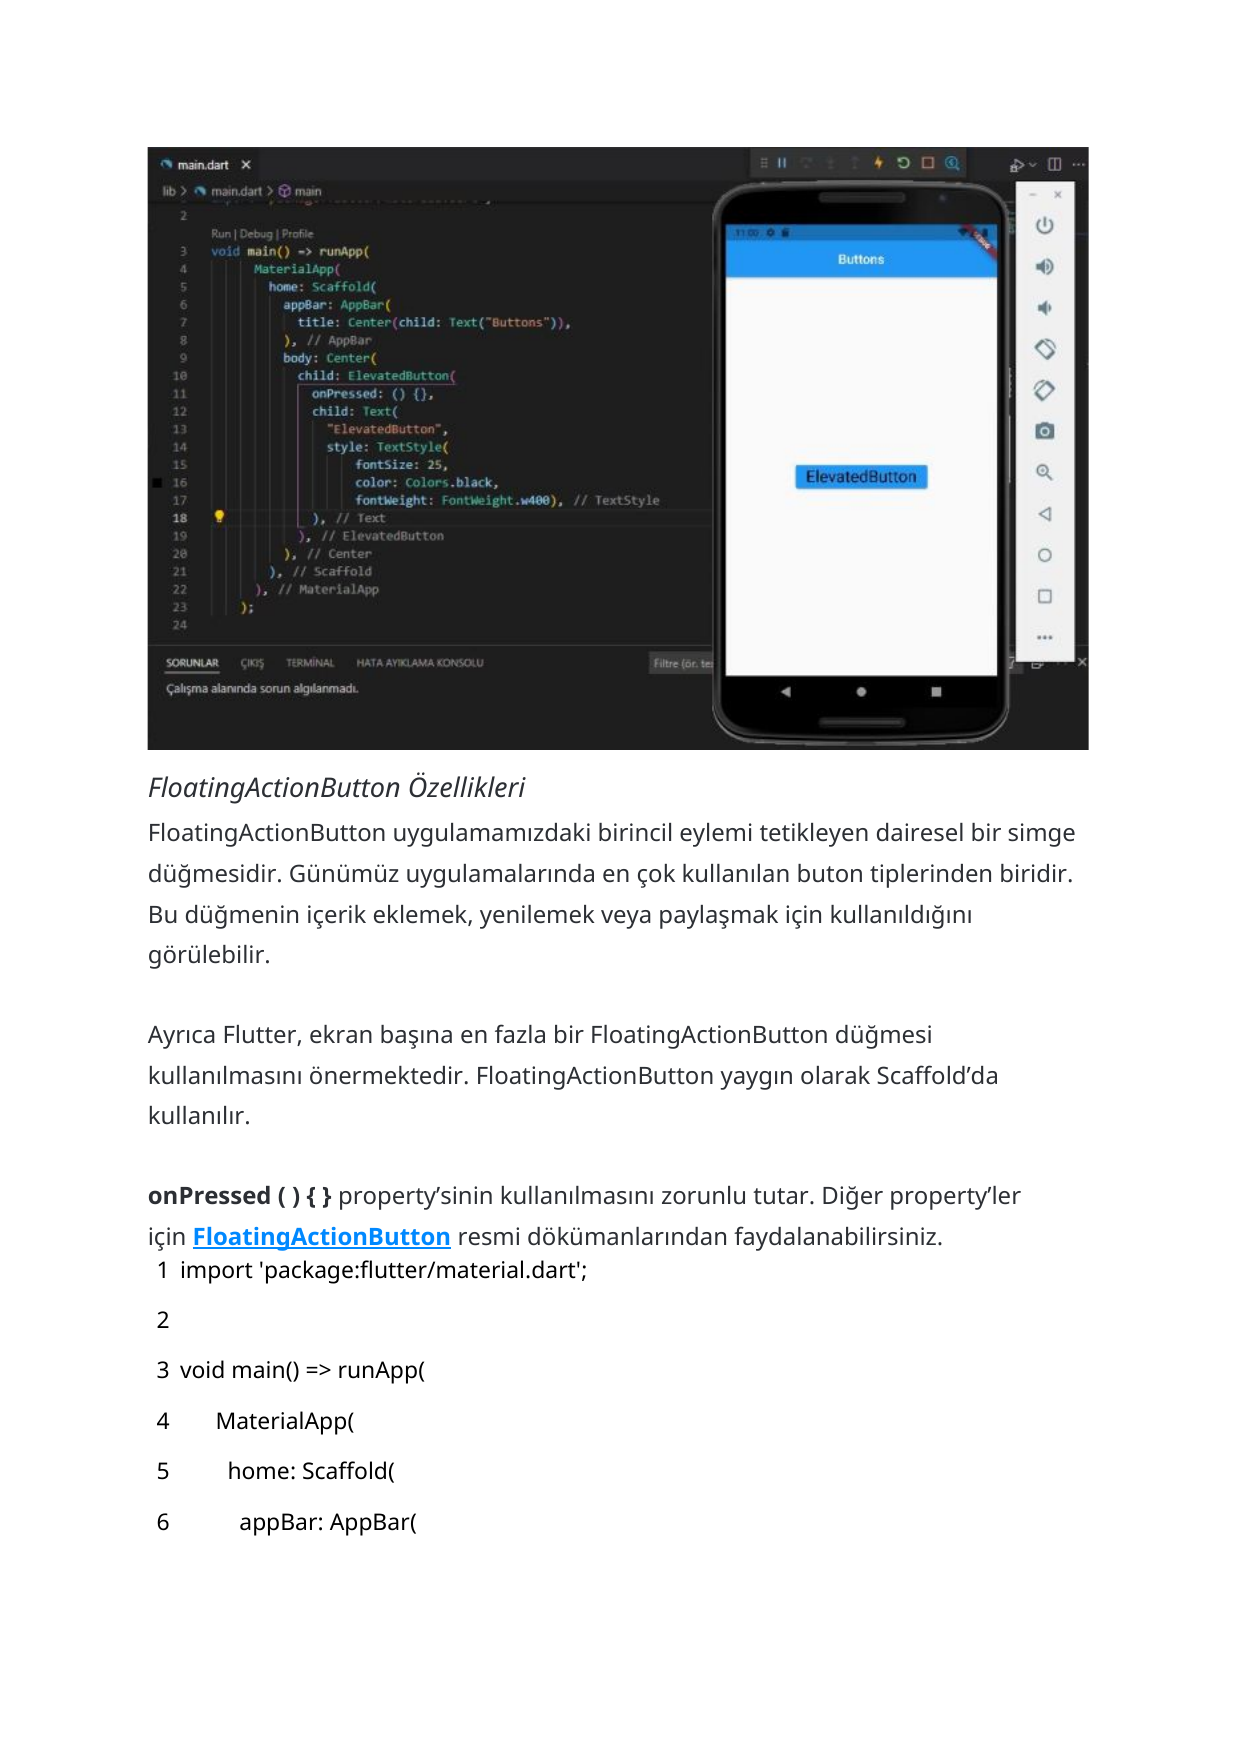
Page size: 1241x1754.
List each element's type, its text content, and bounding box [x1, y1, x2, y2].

text onPressed ( ) { } property’sinin kullanılmasını zorunlu tutar. Diğer property’ler için FloatingActionButton resmi dökümanlarından faydalanabilirsiniz. [148, 1171, 1093, 1252]
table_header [178, 1252, 1093, 1557]
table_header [148, 1252, 178, 1557]
subtitle FloatingActionButton Özellikleri [148, 768, 1093, 805]
text Ayrıca Flutter, ekran başına en fazla bir FloatingActionButton düğmesi kullanılmasını önermektedir. FloatingActionButton yaygın olarak Scaffold’da kullanılır. [148, 1010, 1093, 1132]
picture [147, 147, 1089, 750]
text FloatingActionButton uygulamamızdaki birincil eylemi tetikleyen dairesel bir simge düğmesidir. Günümüz uygulamalarında en çok kullanılan buton tiplerinden biridir. Bu düğmenin içerik eklemek, yenilemek veya paylaşmak için kullanıldığını görülebilir. [148, 808, 1093, 971]
